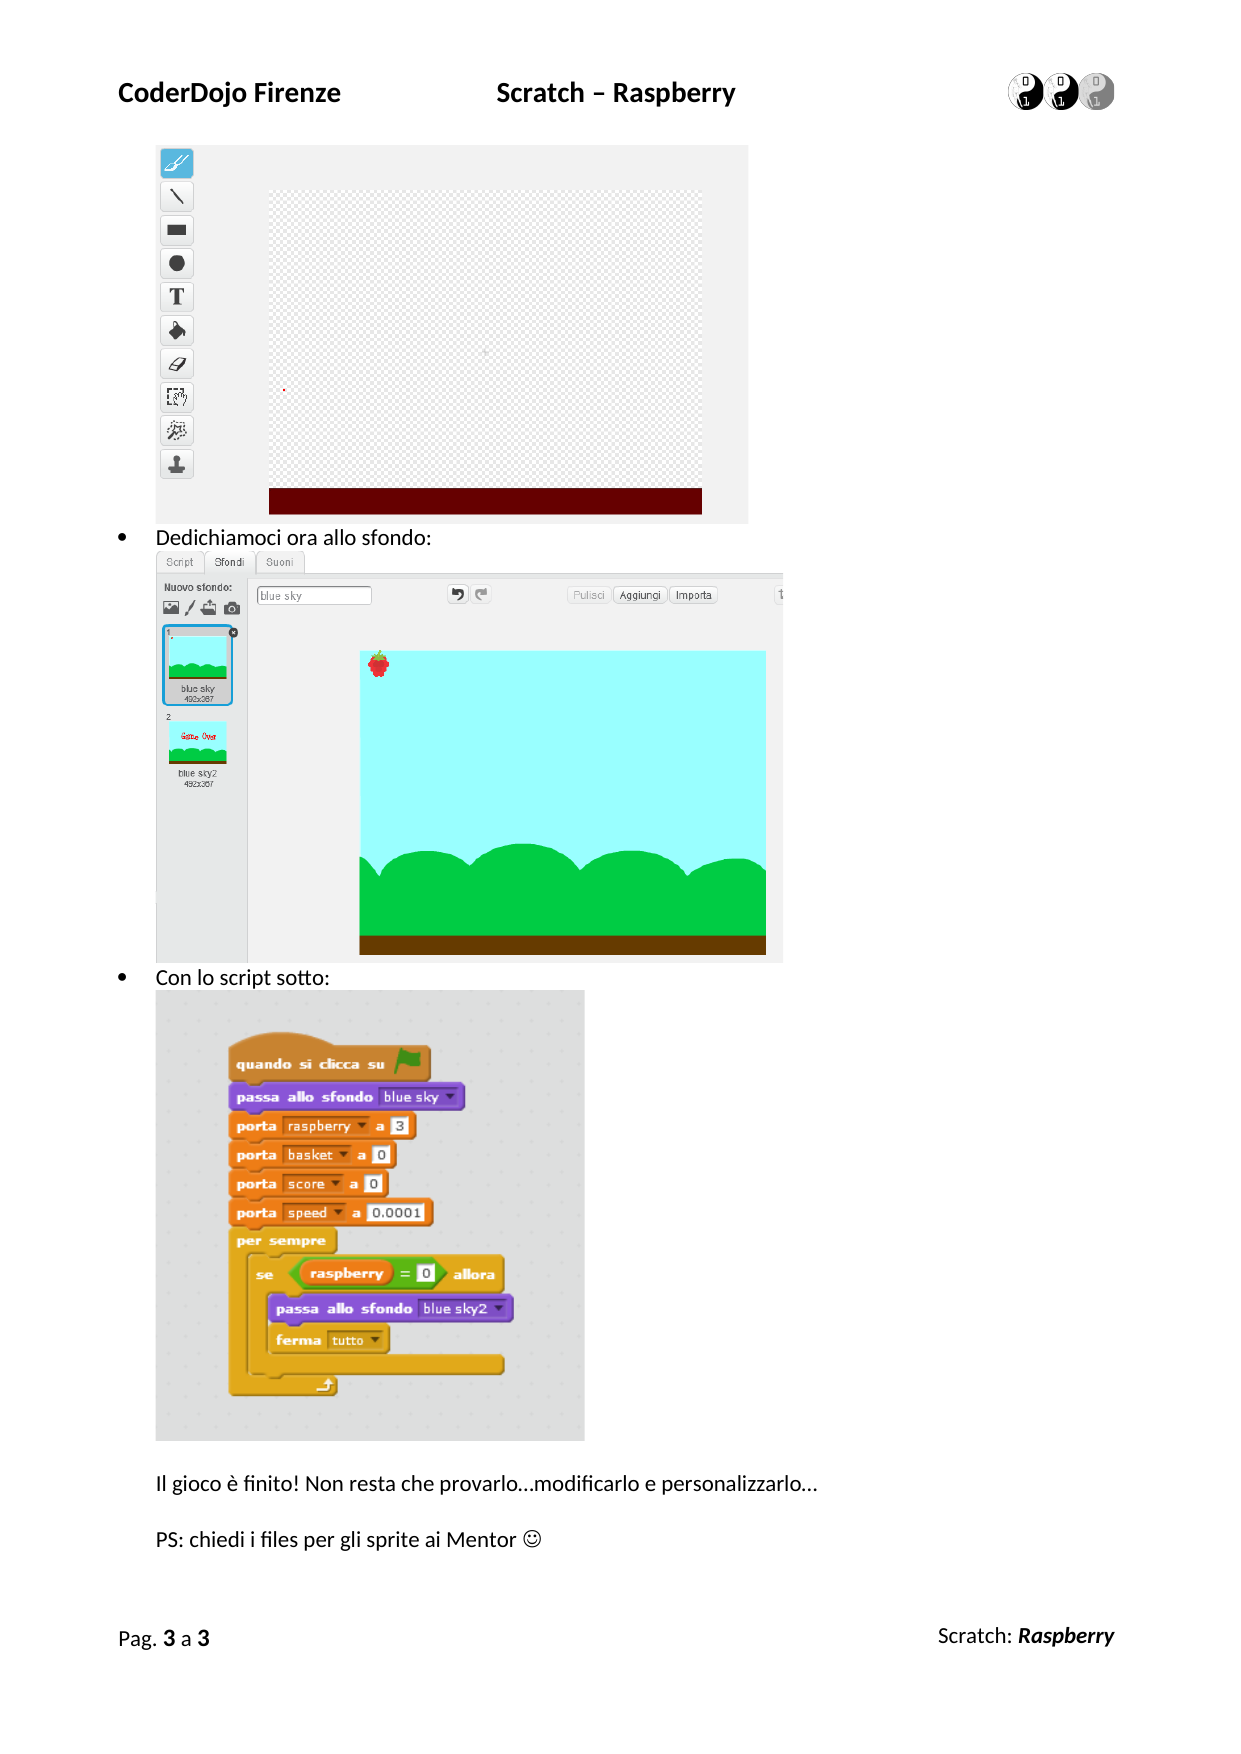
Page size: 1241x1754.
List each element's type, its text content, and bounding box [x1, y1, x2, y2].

picture [155, 551, 784, 963]
list Dedichiamoci ora allo sfondo: [118, 523, 1122, 551]
list Con lo script sotto: [118, 963, 1122, 991]
picture [155, 990, 585, 1441]
picture [155, 145, 749, 524]
text Il gioco è finito! Non resta che provarlo…modificarlo e personalizzarlo… [156, 1469, 1122, 1497]
picture [1008, 73, 1115, 110]
text PS: chiedi i files per gli sprite ai Mentor [156, 1525, 1122, 1553]
